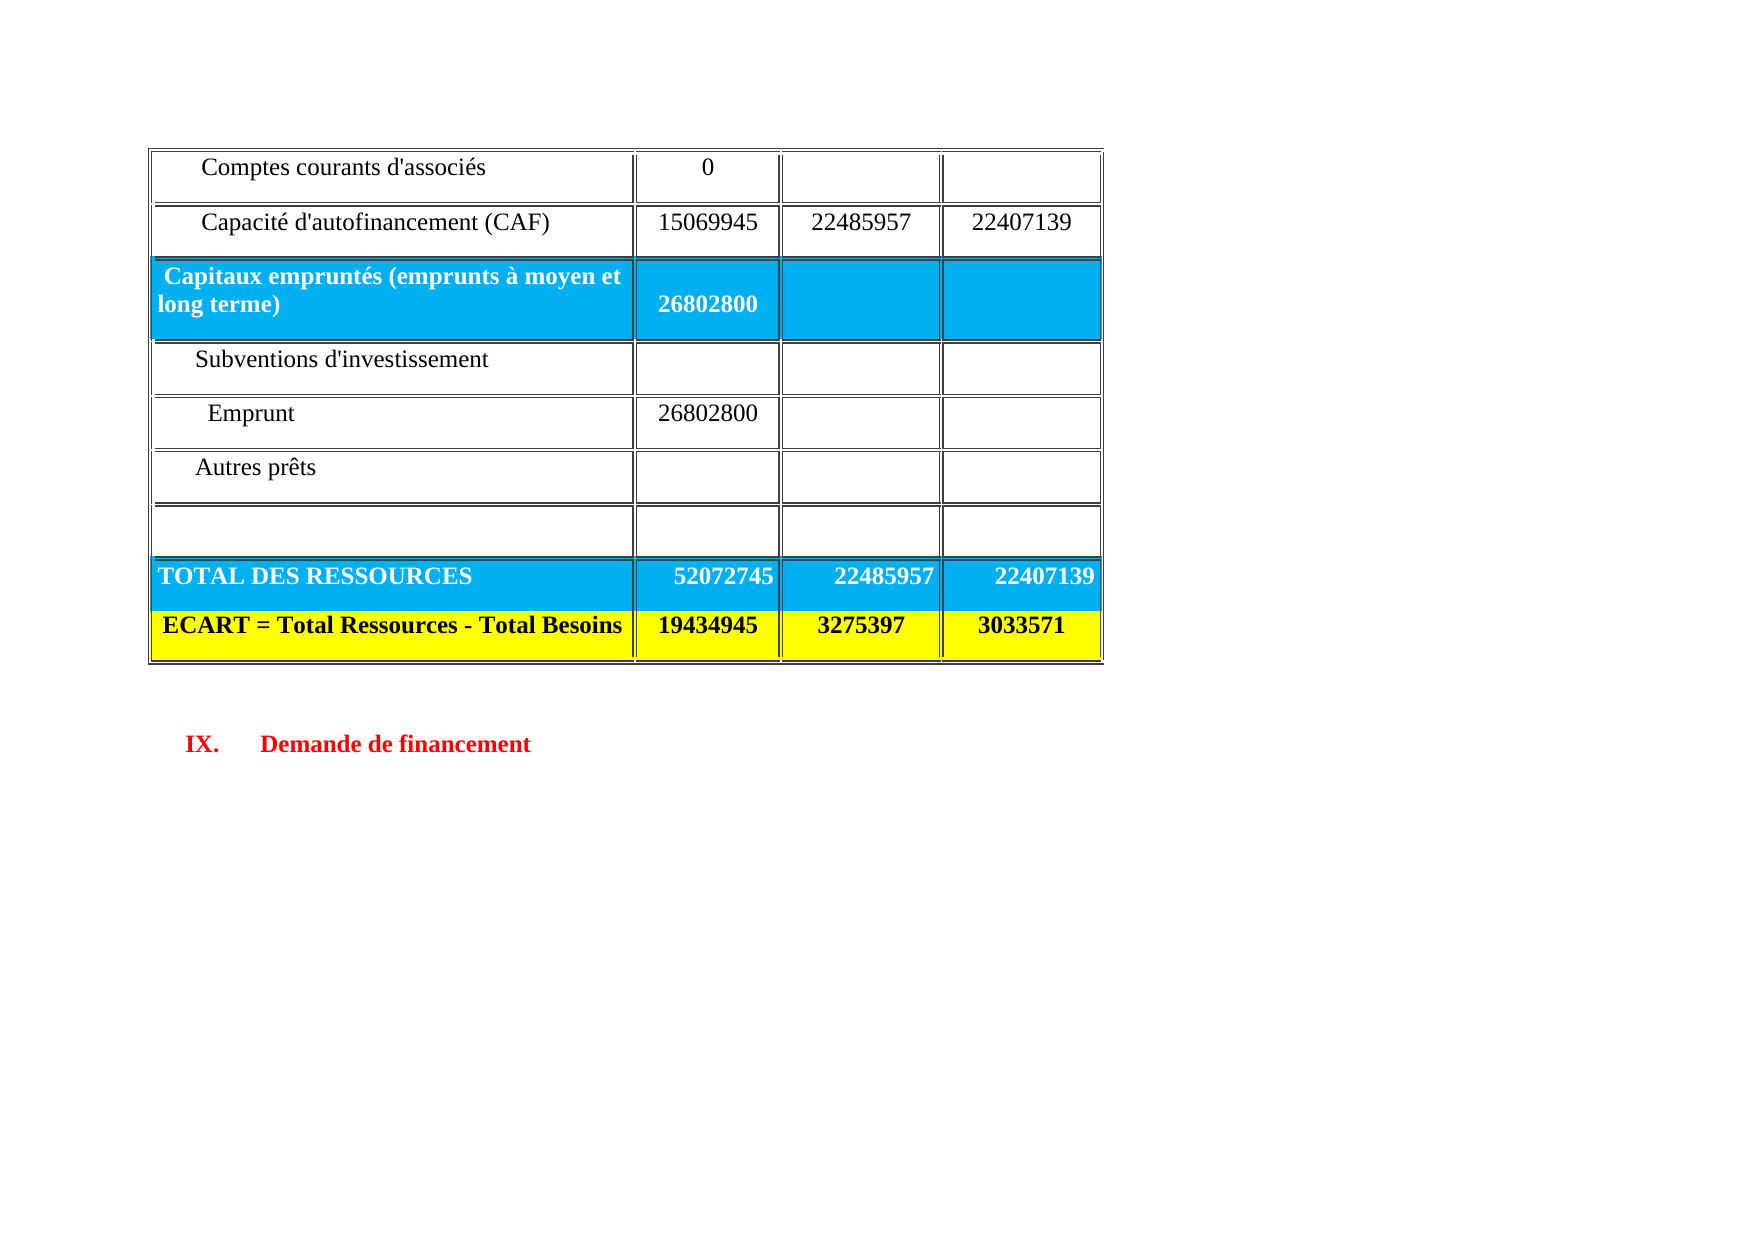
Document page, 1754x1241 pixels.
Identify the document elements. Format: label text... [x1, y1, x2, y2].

table_cell [637, 507, 778, 556]
table_cell [944, 452, 1100, 502]
table_cell 22407139 [944, 207, 1100, 256]
table_cell [783, 398, 939, 448]
table_cell 22485957 [783, 207, 939, 256]
table_cell Subventions d'investissement [150, 339, 635, 393]
table_cell 19434945 [635, 611, 781, 660]
table_cell TOTAL DES RESSOURCES [150, 556, 635, 611]
table_cell [783, 507, 939, 556]
table_cell [944, 398, 1100, 448]
table_cell [783, 261, 939, 339]
table_cell 3033571 [941, 611, 1102, 660]
table_cell [637, 452, 778, 502]
table_cell Emprunt [150, 394, 635, 448]
table_cell [781, 152, 941, 202]
table_cell [783, 452, 939, 502]
table_cell [783, 344, 939, 393]
table_cell ECART = Total Ressources - Total Besoins [152, 611, 635, 660]
table_cell 22407139 [944, 561, 1100, 611]
table_cell [944, 344, 1100, 393]
table_cell [944, 261, 1100, 339]
table_cell 15069945 [637, 207, 778, 256]
table_cell Autres prêts [150, 448, 635, 502]
table_cell Capacité d'autofinancement (CAF) [150, 202, 635, 256]
list Demande de financement [185, 729, 1606, 757]
table_cell 0 [635, 149, 781, 202]
table_cell Comptes courants d'associés [150, 149, 635, 202]
table_cell [150, 502, 635, 556]
table_cell 22485957 [783, 561, 939, 611]
table_cell [941, 149, 1102, 202]
table_cell 26802800 [637, 398, 778, 448]
table_cell [944, 507, 1100, 556]
table_cell Capitaux empruntés (emprunts à moyen et long terme) [150, 256, 635, 339]
table_cell 3275397 [781, 611, 941, 660]
table_cell 26802800 [637, 261, 778, 339]
table_cell 52072745 [637, 561, 778, 611]
table_cell [637, 344, 778, 393]
